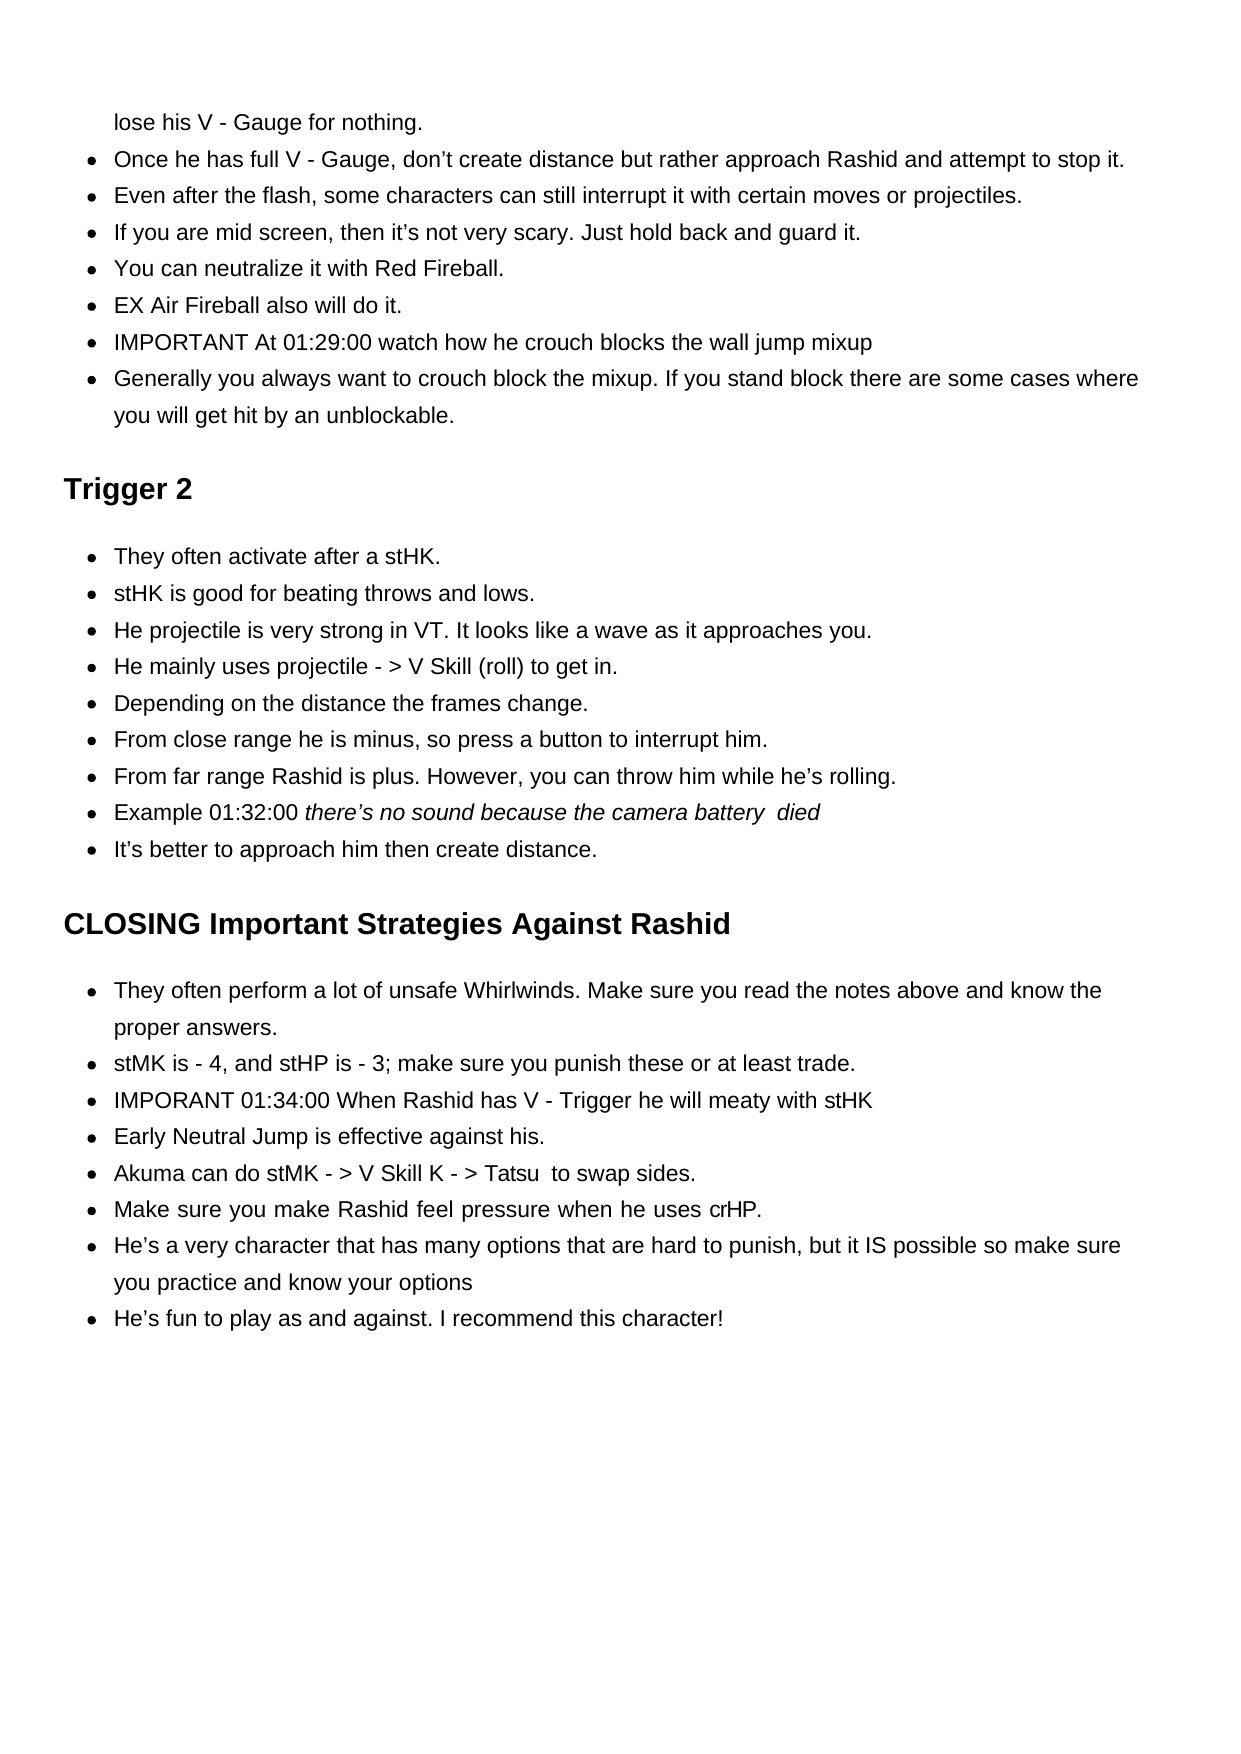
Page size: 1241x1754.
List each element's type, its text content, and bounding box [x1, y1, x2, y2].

text stMK is - 4, and stHP is - 3; make sure you punish these or at least trade. IMPORANT 01:34:00 When Rashid has V - Trigger he will meaty with stHK Early Neutral Jump is effective against his. [113, 1050, 900, 1149]
text They often activate after a stHK. [113, 543, 1188, 569]
text lose his V - Gauge for nothing. [113, 109, 1188, 136]
subtitle CLOSING Important Strategies Against Rashid [63, 906, 1188, 940]
text He projectile is very strong in VT. It looks like a wave as it approaches you. He mainly uses projectile - > V Skill (roll) to get in. [113, 617, 900, 679]
subtitle Trigger 2 [63, 471, 1188, 506]
text They often perform a lot of unsafe Whirlwinds. Make sure you read the notes above and know the proper answers. [113, 977, 1148, 1040]
text Once he has full V - Gauge, don’t create distance but rather approach Rashid and attempt to stop it. Even after the flash, some characters can still interrupt it with certain moves or projectiles. [113, 146, 1148, 209]
text Depending on the distance the frames change. [113, 689, 1188, 716]
text He’s a very character that has many options that are hard to punish, but it IS possible so make sure you practice and know your options [113, 1232, 1148, 1295]
text It’s better to approach him then create distance. [113, 836, 1188, 862]
text stHK is good for beating throws and lows. [113, 580, 1188, 606]
text If you are mid screen, then it’s not very scary. Just hold back and guard it. You can neutralize it with Red Fireball. [113, 219, 900, 282]
text Akuma can do stMK - > V Skill K - > Tatsu to swap sides. Make sure you make Rashid feel pressure when he uses crHP. [113, 1160, 764, 1222]
text EX Air Fireball also will do it. [113, 292, 1188, 318]
text From far range Rashid is plus. However, you can throw him while he’s rolling. Example 01:32:00 there’s no sound because the camera battery died [113, 763, 984, 826]
text He’s fun to play as and against. I recommend this character! [113, 1305, 1188, 1332]
text Generally you always want to crouch block the mixup. If you stand block there are some cases where you will get hit by an unblockable. [113, 365, 1148, 428]
text From close range he is minus, so press a button to interrupt him. [113, 726, 1188, 752]
text IMPORTANT At 01:29:00 watch how he crouch blocks the wall jump mixup [113, 328, 1188, 355]
